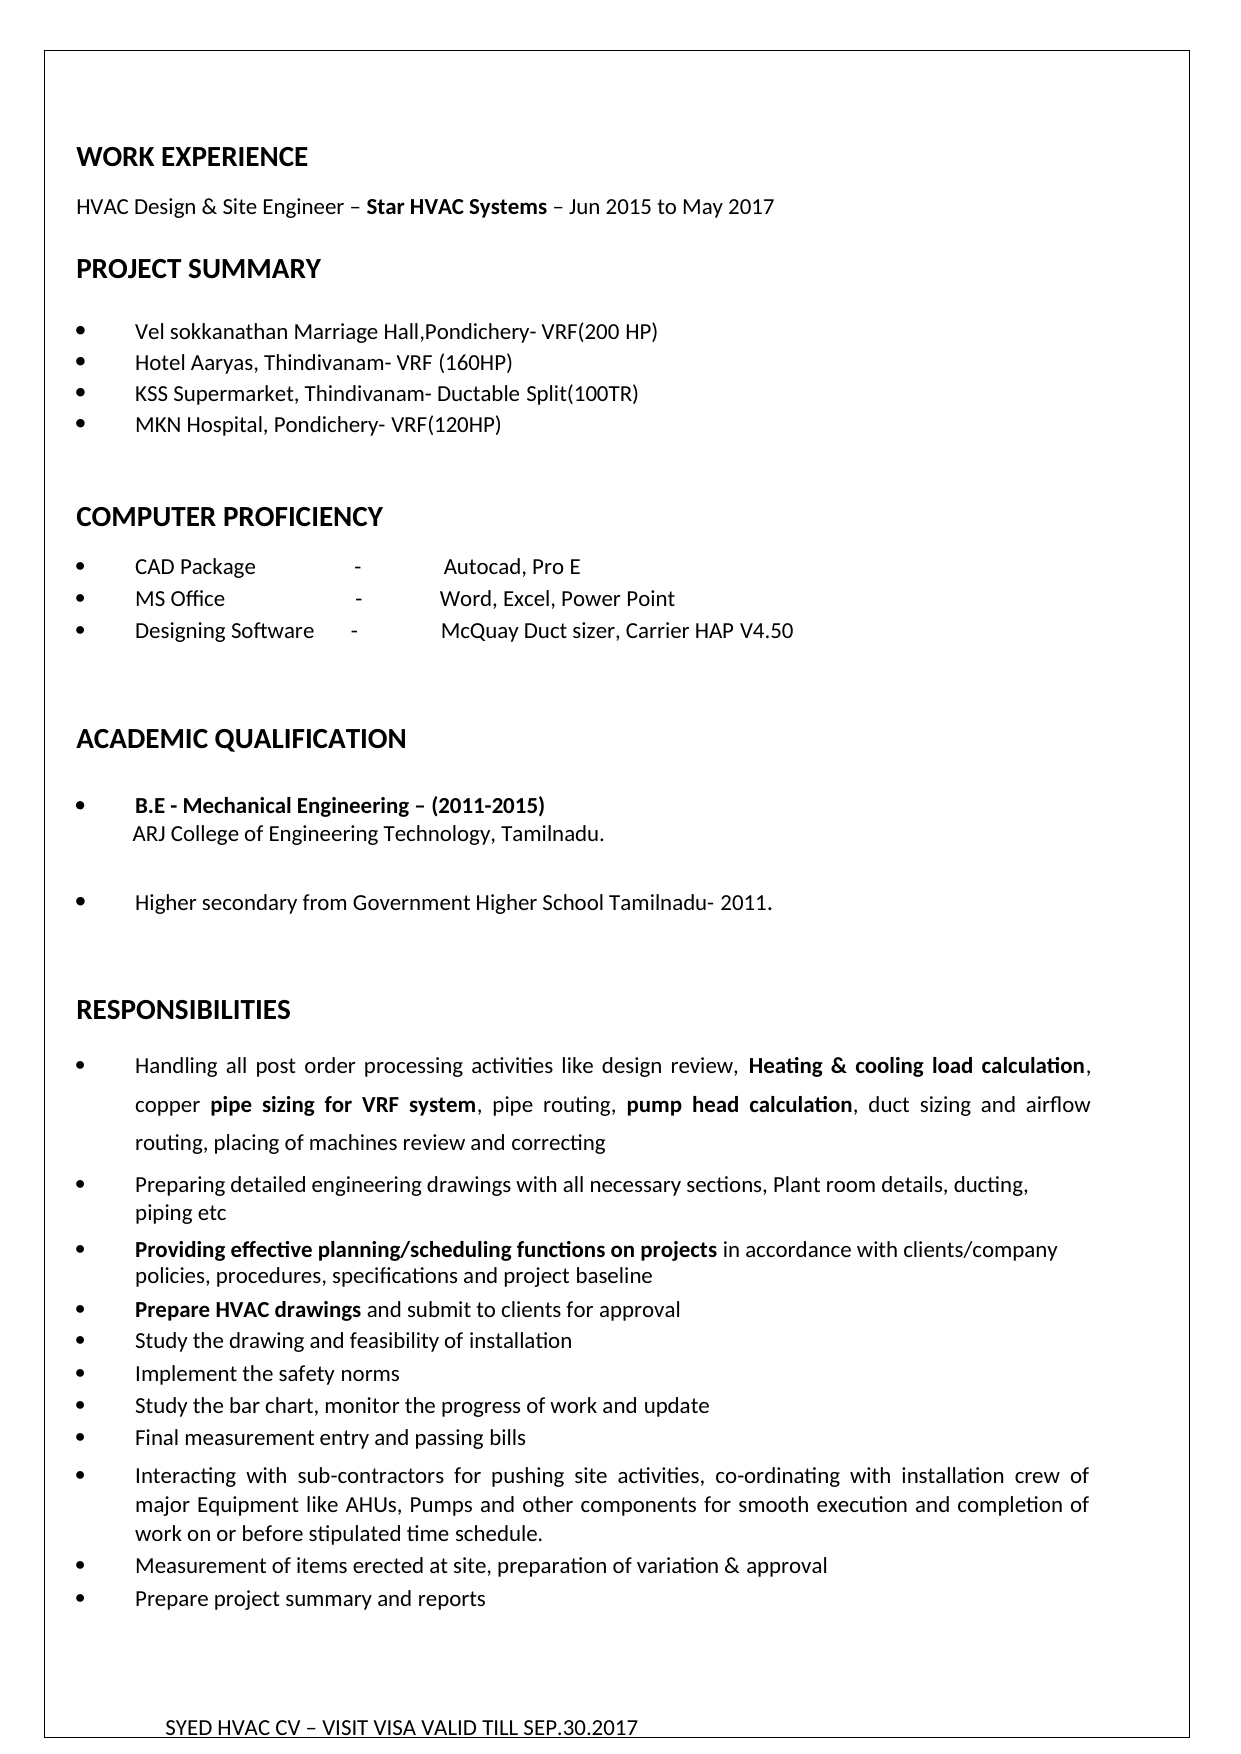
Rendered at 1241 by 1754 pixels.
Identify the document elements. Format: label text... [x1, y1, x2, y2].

list Vel sokkanathan Marriage Hall,Pondichery- VRF(200 HP) [76, 314, 1103, 345]
list Implement the safety norms [76, 1359, 1103, 1387]
subtitle WORK EXPERIENCE [76, 138, 1103, 174]
list Handling all post order processing activities like design review, Heating & cooling load calculation, copper pipe sizing for VRF system, pipe routing, pump head calculation, duct sizing and airflow routing, placing of machines review and correcting [76, 1051, 1091, 1156]
text ARJ College of Engineering Technology, Tamilnadu. [132, 819, 1103, 847]
list Designing Software - McQuay Duct sizer, Carrier HAP V4.50 [76, 616, 1103, 644]
list Hotel Aaryas, Thindivanam- VRF (160HP) [76, 345, 1103, 376]
list Prepare HVAC drawings and submit to clients for approval [76, 1295, 1103, 1323]
subtitle PROJECT SUMMARY [76, 250, 1103, 286]
list Measurement of items erected at site, preparation of variation & approval [76, 1552, 1103, 1579]
list Interacting with sub-contractors for pushing site activities, co-ordinating with installation crew of major Equipment like AHUs, Pumps and other components for smooth execution and completion of work on or before stipulated time schedule. [76, 1461, 1091, 1547]
subtitle ACADEMIC QUALIFICATION [76, 720, 1103, 755]
list CAD Package - Autocad, Pro E [76, 552, 1103, 580]
list Providing effective planning/scheduling functions on projects in accordance with clients/company policies, procedures, specifications and project baseline [76, 1236, 1091, 1290]
list B.E - Mechanical Engineering – (2011-2015) [76, 791, 1103, 819]
list MKN Hospital, Pondichery- VRF(120HP) [76, 408, 1103, 439]
list Preparing detailed engineering drawings with all necessary sections, Plant room details, ducting, piping etc [76, 1171, 1090, 1226]
list Study the drawing and feasibility of installation [76, 1326, 1103, 1354]
list MS Office - Word, Excel, Power Point [76, 584, 1103, 613]
list Higher secondary from Government Higher School Tamilnadu- 2011. [76, 886, 1103, 917]
list Prepare project summary and reports [76, 1584, 1103, 1612]
subtitle COMPUTER PROFICIENCY [76, 498, 1103, 534]
text HVAC Design & Site Engineer – Star HVAC Systems – Jun 2015 to May 2017 [76, 192, 1103, 220]
list Final measurement entry and passing bills [76, 1423, 1103, 1452]
list Study the bar chart, monitor the progress of work and update [76, 1391, 1103, 1419]
list KSS Supermarket, Thindivanam- Ductable Split(100TR) [76, 377, 1103, 408]
subtitle RESPONSIBILITIES [76, 991, 1103, 1027]
